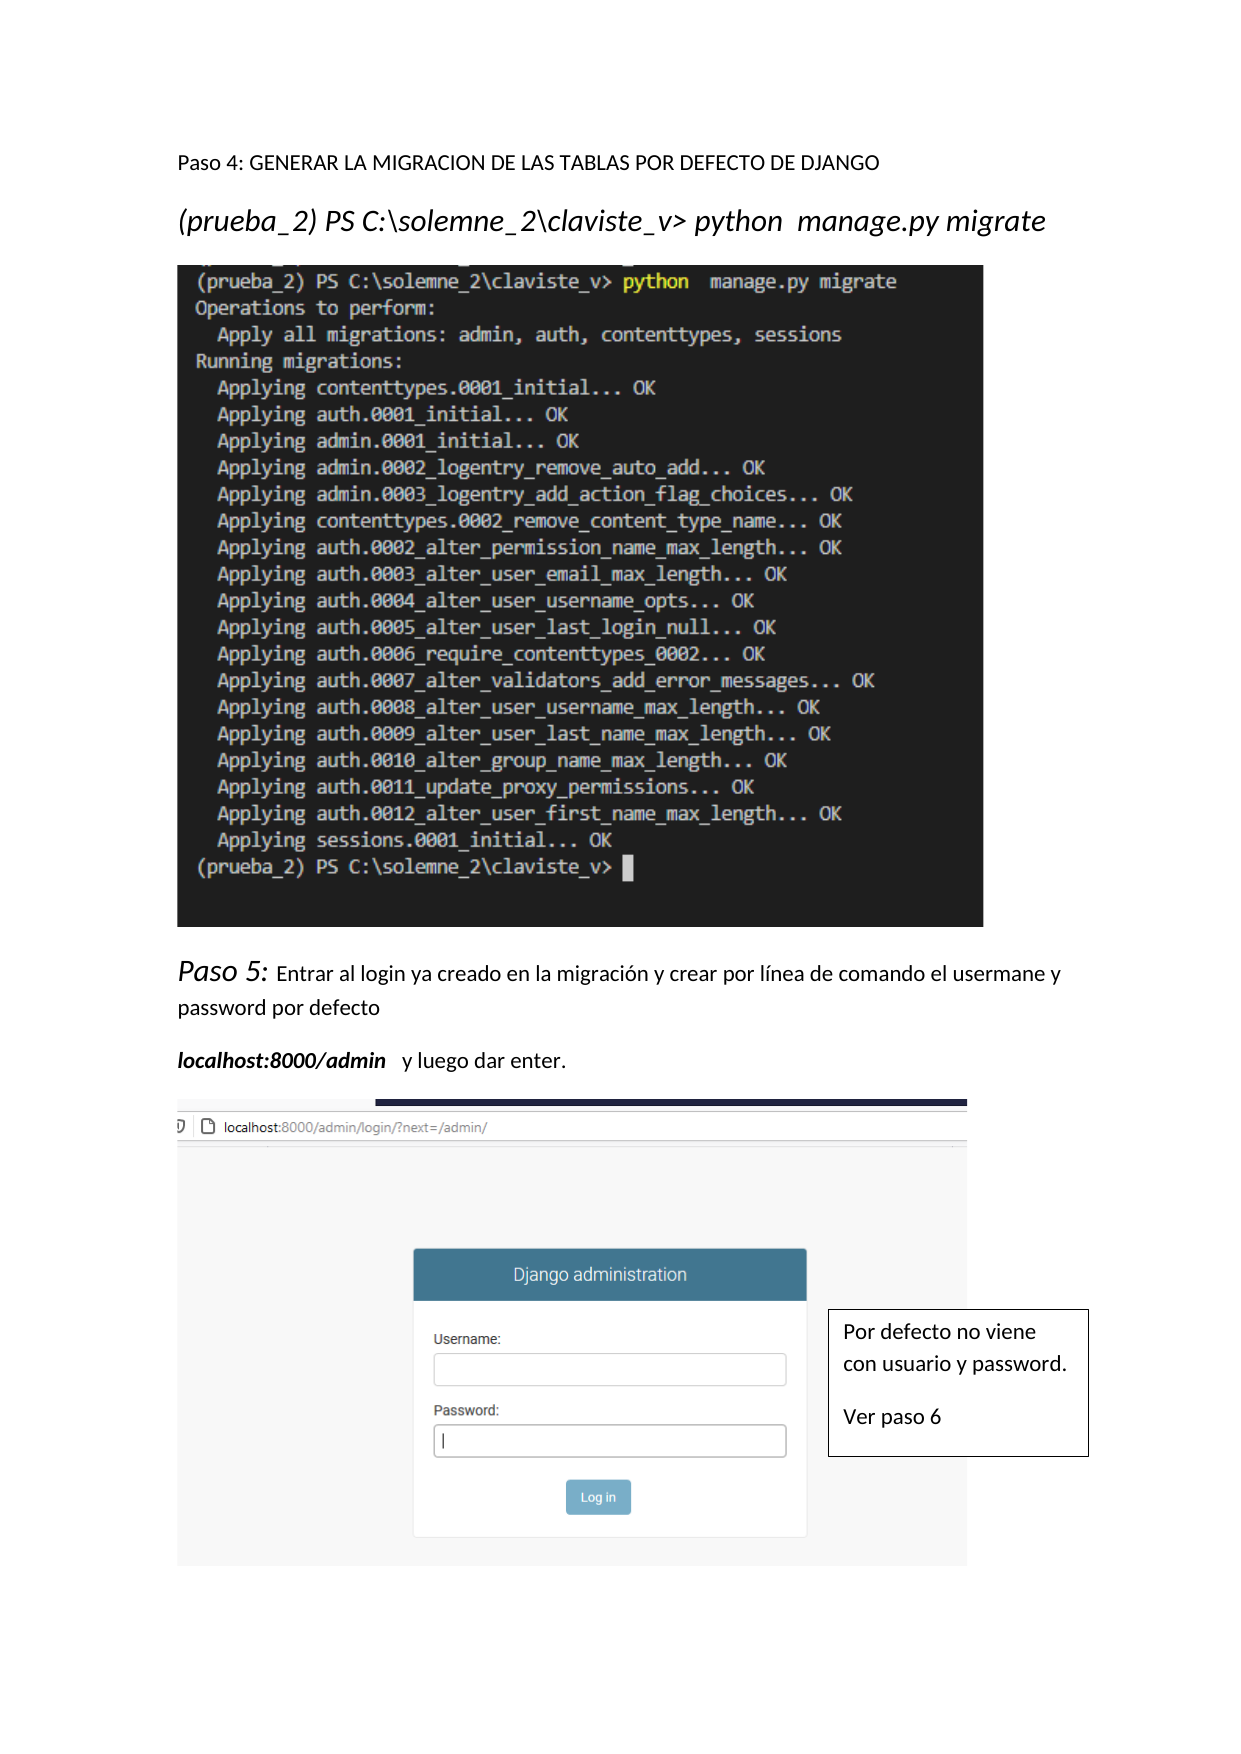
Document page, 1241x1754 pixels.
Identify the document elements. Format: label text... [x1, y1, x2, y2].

text Paso 5: Entrar al login ya creado en la migración y crear por línea de comando el usermane y password por defecto [177, 951, 1063, 1021]
picture [177, 265, 984, 927]
picture [177, 1099, 968, 1566]
text (prueba_2) PS C:\solemne_2\claviste_v> python manage.py migrate [177, 201, 1063, 239]
text localhost:8000/admin y luego dar enter. [177, 1046, 1063, 1074]
text Paso 4: GENERAR LA MIGRACION DE LAS TABLAS POR DEFECTO DE DJANGO [177, 148, 1063, 176]
